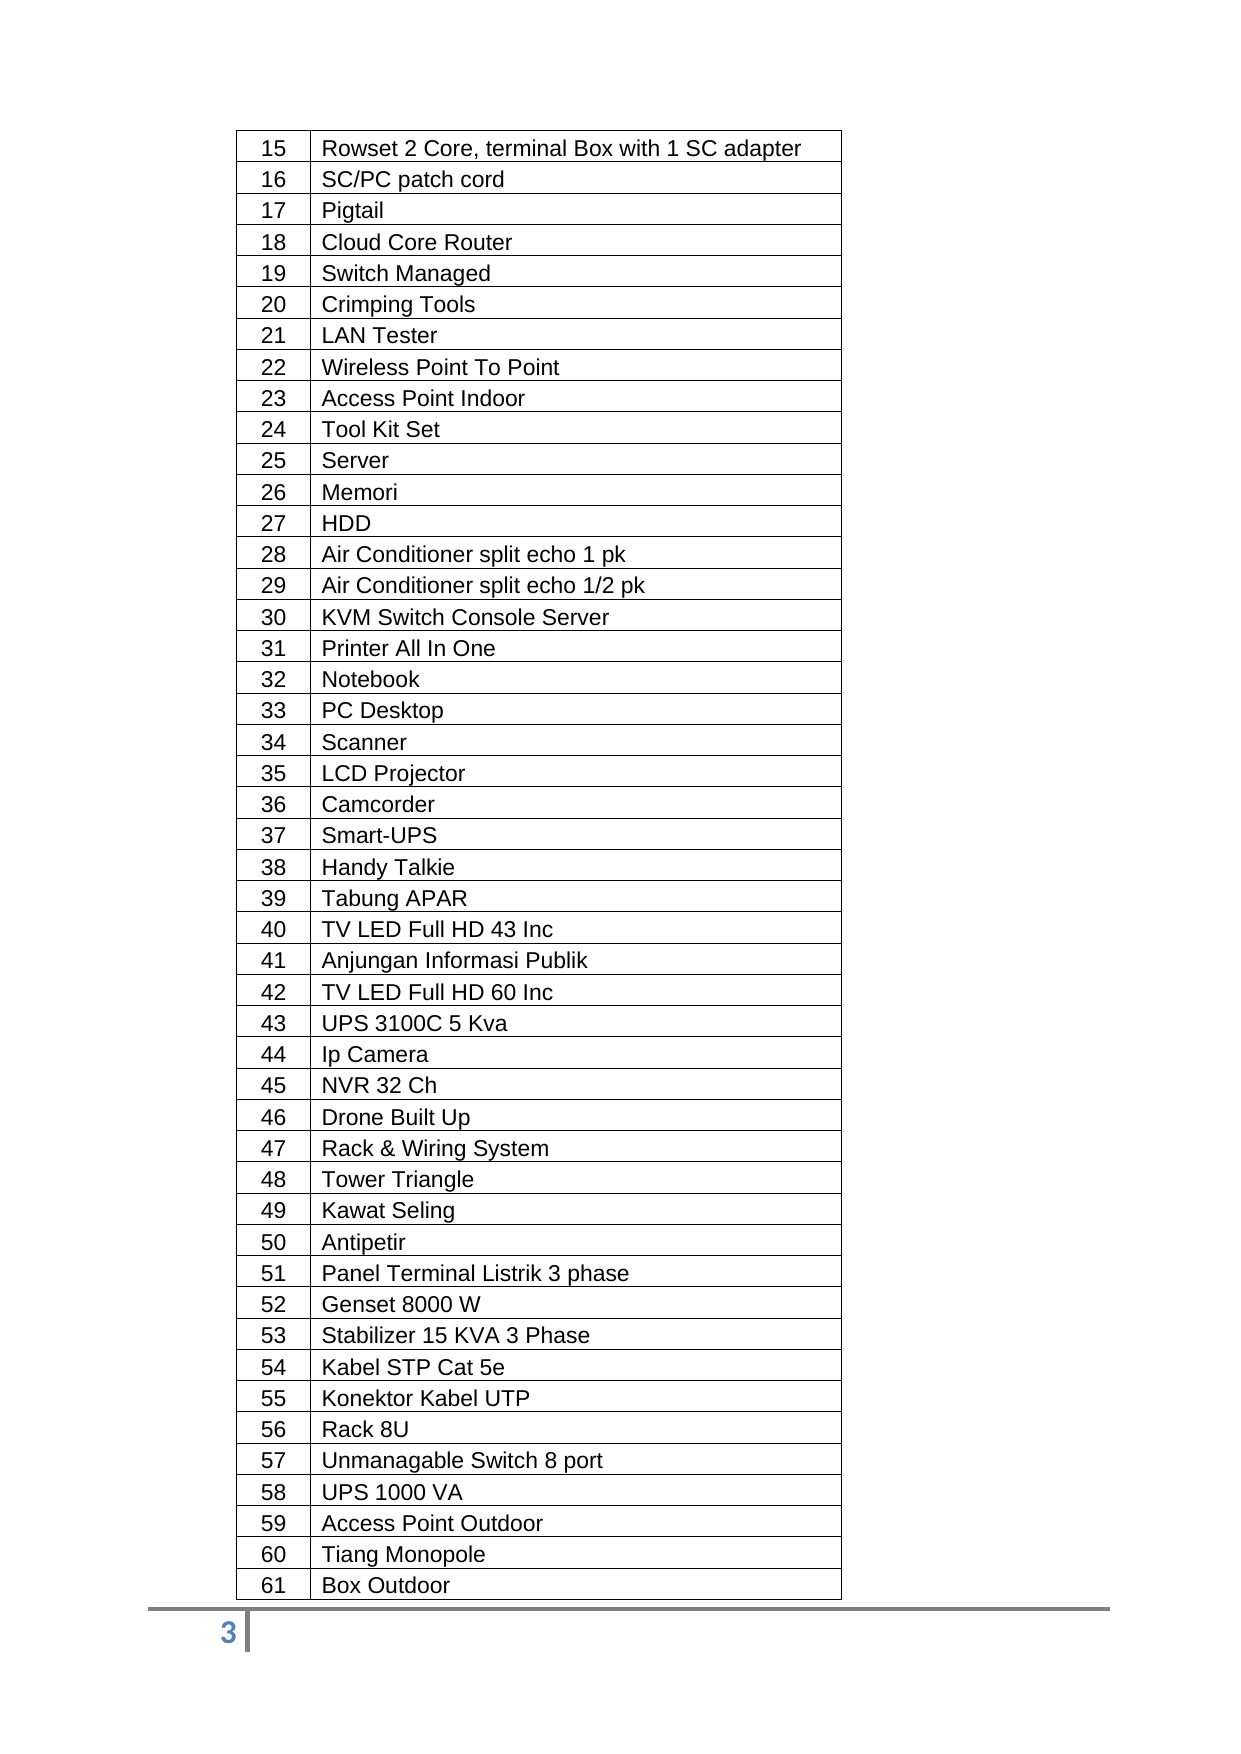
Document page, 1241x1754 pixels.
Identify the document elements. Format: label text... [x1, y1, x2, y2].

table_cell 18 [237, 225, 310, 255]
table_cell Camcorder [311, 787, 841, 817]
table_cell 32 [237, 662, 310, 692]
table_cell Cloud Core Router [311, 225, 841, 255]
table_cell 49 [237, 1194, 310, 1224]
table_cell TV LED Full HD 43 Inc [311, 912, 841, 942]
table_cell 16 [237, 162, 310, 192]
table_cell 27 [237, 506, 310, 536]
table_cell 60 [237, 1537, 310, 1567]
table_cell LAN Tester [311, 319, 841, 349]
table_cell 58 [237, 1475, 310, 1505]
table_cell HDD [311, 506, 841, 536]
table_cell Drone Built Up [311, 1100, 841, 1130]
table_cell 24 [237, 412, 310, 442]
table_cell Antipetir [311, 1225, 841, 1255]
table_cell Ip Camera [311, 1037, 841, 1067]
table_cell 40 [237, 912, 310, 942]
table_cell 33 [237, 694, 310, 724]
table_cell 59 [237, 1506, 310, 1536]
table_cell 19 [237, 256, 310, 286]
table_cell 44 [237, 1037, 310, 1067]
table_cell 34 [237, 725, 310, 755]
table_cell 53 [237, 1319, 310, 1349]
table_cell Box Outdoor [311, 1569, 841, 1599]
table_cell 28 [237, 537, 310, 567]
table_cell Rack & Wiring System [311, 1131, 841, 1161]
table_cell Access Point Indoor [311, 381, 841, 411]
table_cell Rack 8U [311, 1412, 841, 1442]
table_cell 38 [237, 850, 310, 880]
table_cell Tiang Monopole [311, 1537, 841, 1567]
table_cell Rowset 2 Core, terminal Box with 1 SC adapter [311, 131, 841, 161]
table_cell Printer All In One [311, 631, 841, 661]
table_cell Smart-UPS [311, 819, 841, 849]
table_cell 54 [237, 1350, 310, 1380]
table_cell 57 [237, 1444, 310, 1474]
table_cell NVR 32 Ch [311, 1069, 841, 1099]
table_cell 21 [237, 319, 310, 349]
table_cell 48 [237, 1162, 310, 1192]
table_cell 50 [237, 1225, 310, 1255]
table_cell 39 [237, 881, 310, 911]
table_cell Access Point Outdoor [311, 1506, 841, 1536]
table_cell Memori [311, 475, 841, 505]
table_cell Server [311, 444, 841, 474]
table_cell Tabung APAR [311, 881, 841, 911]
table_cell Pigtail [311, 194, 841, 224]
table_cell Wireless Point To Point [311, 350, 841, 380]
table_cell Kabel STP Cat 5e [311, 1350, 841, 1380]
table_cell Stabilizer 15 KVA 3 Phase [311, 1319, 841, 1349]
table_cell 31 [237, 631, 310, 661]
table_cell Kawat Seling [311, 1194, 841, 1224]
table_cell Scanner [311, 725, 841, 755]
table_cell Konektor Kabel UTP [311, 1381, 841, 1411]
table_cell 35 [237, 756, 310, 786]
table_cell 52 [237, 1287, 310, 1317]
table_cell 17 [237, 194, 310, 224]
table_cell Anjungan Informasi Publik [311, 944, 841, 974]
table_cell TV LED Full HD 60 Inc [311, 975, 841, 1005]
table_cell 20 [237, 287, 310, 317]
table_cell KVM Switch Console Server [311, 600, 841, 630]
table_cell 46 [237, 1100, 310, 1130]
table_cell Tool Kit Set [311, 412, 841, 442]
table_cell Air Conditioner split echo 1 pk [311, 537, 841, 567]
table_cell SC/PC patch cord [311, 162, 841, 192]
table_cell Tower Triangle [311, 1162, 841, 1192]
table_cell PC Desktop [311, 694, 841, 724]
table_cell Crimping Tools [311, 287, 841, 317]
table_cell 23 [237, 381, 310, 411]
table_cell 15 [237, 131, 310, 161]
table_cell Panel Terminal Listrik 3 phase [311, 1256, 841, 1286]
table_cell 25 [237, 444, 310, 474]
table_cell Notebook [311, 662, 841, 692]
table_cell 56 [237, 1412, 310, 1442]
table_cell 26 [237, 475, 310, 505]
table_cell 41 [237, 944, 310, 974]
table_cell LCD Projector [311, 756, 841, 786]
table_cell 51 [237, 1256, 310, 1286]
table_cell UPS 1000 VA [311, 1475, 841, 1505]
table_cell Handy Talkie [311, 850, 841, 880]
table_cell 22 [237, 350, 310, 380]
table_cell 29 [237, 569, 310, 599]
table_cell Unmanagable Switch 8 port [311, 1444, 841, 1474]
table_cell 42 [237, 975, 310, 1005]
table_cell UPS 3100C 5 Kva [311, 1006, 841, 1036]
table_cell 37 [237, 819, 310, 849]
table_cell 55 [237, 1381, 310, 1411]
table_cell Genset 8000 W [311, 1287, 841, 1317]
table_cell 36 [237, 787, 310, 817]
table_cell 30 [237, 600, 310, 630]
table_cell 43 [237, 1006, 310, 1036]
table_cell 45 [237, 1069, 310, 1099]
table_cell 61 [237, 1569, 310, 1599]
table_cell Switch Managed [311, 256, 841, 286]
table_cell Air Conditioner split echo 1/2 pk [311, 569, 841, 599]
table_cell 47 [237, 1131, 310, 1161]
